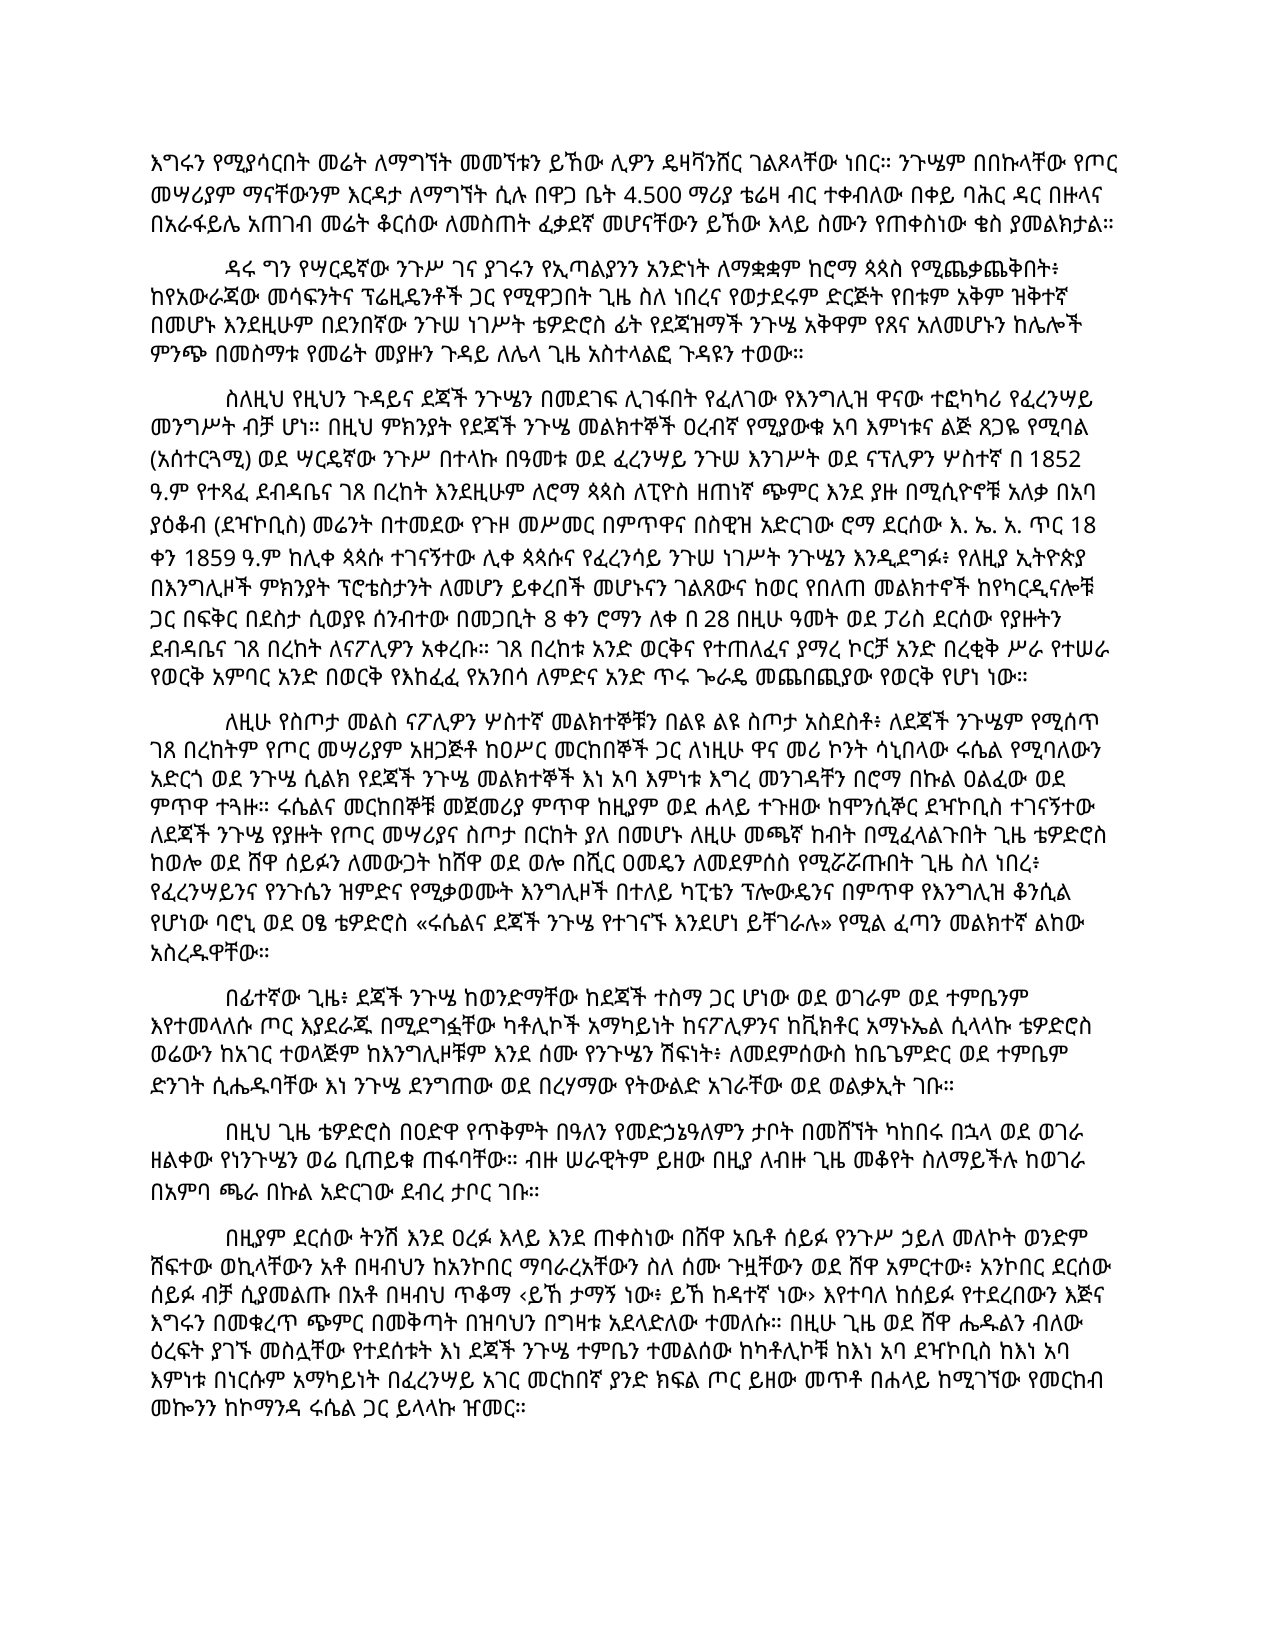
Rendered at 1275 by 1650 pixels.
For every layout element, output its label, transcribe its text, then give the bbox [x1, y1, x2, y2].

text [150, 150, 1125, 238]
text ዳሩ ግን የሣርዴኛው ንጉሥ ገና ያገሩን የኢጣልያንን አንድነት ለማቋቋም ከሮማ ጳጳስ የሚጨቃጨቅበት፥ ከየአውራጃው መሳፍንትና ፕሬዚዴንቶች ጋር የሚዋጋበት ጊዜ ስለ ነበረና የወታደሩም ድርጅት የበቱም አቅም ዝቅተኛ በመሆኑ እንደዚሁም በደንበኛው ንጉሠ ነገሥት ቴዎድሮስ ፊት የደጃዝማች ንጉሤ አቅዋም የጸና አለመሆኑን ከሌሎች ምንጭ በመስማቱ የመሬት መያዙን ጉዳይ ለሌላ ጊዜ አስተላልፎ ጉዳዩን ተወው። [150, 256, 1125, 368]
text በፊተኛው ጊዜ፥ ደጃች ንጉሤ ከወንድማቸው ከደጃች ተስማ ጋር ሆነው ወደ ወገራም ወደ ተምቤንም እየተመላለሱ ጦር እያደራጁ በሚደግፏቸው ካቶሊኮች አማካይነት ከናፖሊዎንና ከቪክቶር አማኑኤል ሲላላኩ ቴዎድሮስ ወሬውን ከአገር ተወላጅም ከእንግሊዞቹም እንደ ሰሙ የንጉሤን ሽፍነት፥ ለመደምሰውስ ከቤጌምድር ወደ ተምቤም ድንገት ሲሔዱባቸው እነ ንጉሤ ደንግጠው ወደ በረሃማው የትውልድ አገራቸው ወደ ወልቃኢት ገቡ። [150, 985, 1125, 1101]
text ስለዚህ የዚህን ጉዳይና ደጃች ንጉሤን በመደገፍ ሊገፋበት የፈለገው የእንግሊዝ ዋናው ተፎካካሪ የፈረንሣይ መንግሥት ብቻ ሆነ። በዚህ ምክንያት የደጃች ንጉሤ መልክተኞች ዐረብኛ የሚያውቁ አባ እምነቱና ልጅ ጸጋዬ የሚባል (አሰተርጓሚ) ወደ ሣርዴኛው ንጉሥ በተላኩ በዓመቱ ወደ ፈረንሣይ ንጉሠ እንገሥት ወደ ናፕሊዎን ሦስተኛ በ1852 ዓ.ም የተጻፈ ደብዳቤና ገጸ በረከት እንደዚሁም ለሮማ ጳጳስ ለፒዮስ ዘጠነኛ ጭምር እንደ ያዙ በሚሲዮኖቹ አለቃ በአባ ያዕቆብ (ደዣኮቢስ) መሬንት በተመደው የጉዞ መሥመር በምጥዋና በስዊዝ አድርገው ሮማ ደርሰው እ. ኤ. አ. ጥር 18 ቀን 1859 ዓ.ም ከሊቀ ጳጳሱ ተገናኝተው ሊቀ ጳጳሱና የፈረንሳይ ንጉሠ ነገሥት ንጉሤን እንዲደግፉ፥ የለዚያ ኢትዮጵያ በእንግሊዞች ምክንያት ፕሮቴስታንት ለመሆን ይቀረበች መሆኑናን ገልጸውና ከወር የበለጠ መልክተኖች ከየካርዲናሎቹ ጋር በፍቅር በደስታ ሲወያዩ ሰንብተው በመጋቢት 8 ቀን ሮማን ለቀ በ28 በዚሁ ዓመት ወደ ፓሪስ ደርሰው የያዙትን ደብዳቤና ገጸ በረከት ለናፖሊዎን አቀረቡ። ገጸ በረከቱ አንድ ወርቅና የተጠለፈና ያማረ ኮርቻ አንድ በረቂቅ ሥራ የተሠራ የወርቅ አምባር አንድ በወርቅ የእከፈፈ የአንበሳ ለምድና አንድ ጥሩ ጐራዴ መጨበጪያው የወርቅ የሆነ ነው። [150, 386, 1125, 691]
text ለዚሁ የስጦታ መልስ ናፖሊዎን ሦስተኛ መልክተኞቹን በልዩ ልዩ ስጦታ አስደስቶ፥ ለደጃች ንጉሤም የሚሰጥ ገጸ በረከትም የጦር መሣሪያም አዘጋጅቶ ከዐሥር መርከበኞች ጋር ለነዚሁ ዋና መሪ ኮንት ሳኒበላው ሩሴል የሚባለውን አድርጎ ወደ ንጉሤ ሲልክ የደጃች ንጉሤ መልክተኞች እነ አባ እምነቱ እግረ መንገዳቸን በሮማ በኩል ዐልፈው ወደ ምጥዋ ተጓዙ። ሩሴልና መርከበኞቹ መጀመሪያ ምጥዋ ከዚያም ወደ ሐላይ ተጉዘው ከሞንሲኞር ደዣኮቢስ ተገናኝተው ለደጃች ንጉሤ የያዙት የጦር መሣሪያና ስጦታ በርከት ያለ በመሆኑ ለዚሁ መጫኛ ከብት በሚፈላልጉበት ጊዜ ቴዎድሮስ ከወሎ ወደ ሸዋ ሰይፉን ለመውጋት ከሸዋ ወደ ወሎ በሺር ዐመዴን ለመደምሰስ የሚሯሯጡበት ጊዜ ስለ ነበረ፥ የፈረንሣይንና የንጉሴን ዝምድና የሚቃወሙት እንግሊዞች በተለይ ካፒቴን ፕሎውዴንና በምጥዋ የእንግሊዝ ቆንሲል የሆነው ባሮኒ ወደ ዐፄ ቴዎድሮስ «ሩሴልና ደጃች ንጉሤ የተገናኙ እንደሆነ ይቸገራሉ» የሚል ፈጣን መልክተኛ ልከው አስረዱዋቸው። [150, 709, 1125, 967]
text በዚህ ጊዜ ቴዎድሮስ በዐድዋ የጥቅምት በዓለን የመድኃኔዓለምን ታቦት በመሸኘት ካከበሩ በኋላ ወደ ወገራ ዘልቀው የነንጉሤን ወሬ ቢጠይቁ ጠፋባቸው። ብዙ ሠራዊትም ይዘው በዚያ ለብዙ ጊዜ መቆየት ስለማይችሉ ከወገራ በአምባ ጫራ በኩል አድርገው ደብረ ታቦር ገቡ። [150, 1119, 1125, 1207]
text በዚያም ደርሰው ትንሽ እንደ ዐረፉ እላይ እንደ ጠቀስነው በሸዋ አቤቶ ሰይፉ የንጉሥ ኃይለ መለኮት ወንድም ሸፍተው ወኪላቸውን አቶ በዛብህን ከአንኮበር ማባራረአቸውን ስለ ሰሙ ጉዟቸውን ወደ ሸዋ አምርተው፥ አንኮበር ደርሰው ሰይፉ ብቻ ሲያመልጡ በአቶ በዛብህ ጥቆማ ‹ይኸ ታማኝ ነው፥ ይኸ ከዳተኛ ነው› እየተባለ ከሰይፉ የተደረበውን እጅና እግሩን በመቁረጥ ጭምር በመቅጣት በዝባህን በግዛቱ አደላድለው ተመለሱ። በዚሁ ጊዜ ወደ ሸዋ ሔዱልን ብለው ዕረፍት ያገኙ መስሏቸው የተደሰቱት እነ ደጃች ንጉሤ ተምቤን ተመልሰው ከካቶሊኮቹ ከእነ አባ ደዣኮቢስ ከእነ አባ እምነቱ በነርሱም አማካይነት በፈረንሣይ አገር መርከበኛ ያንድ ክፍል ጦር ይዘው መጥቶ በሐላይ ከሚገኘው የመርከብ መኰንን ከኮማንዳ ሩሴል ጋር ይላላኩ ዠመር። [150, 1226, 1125, 1422]
